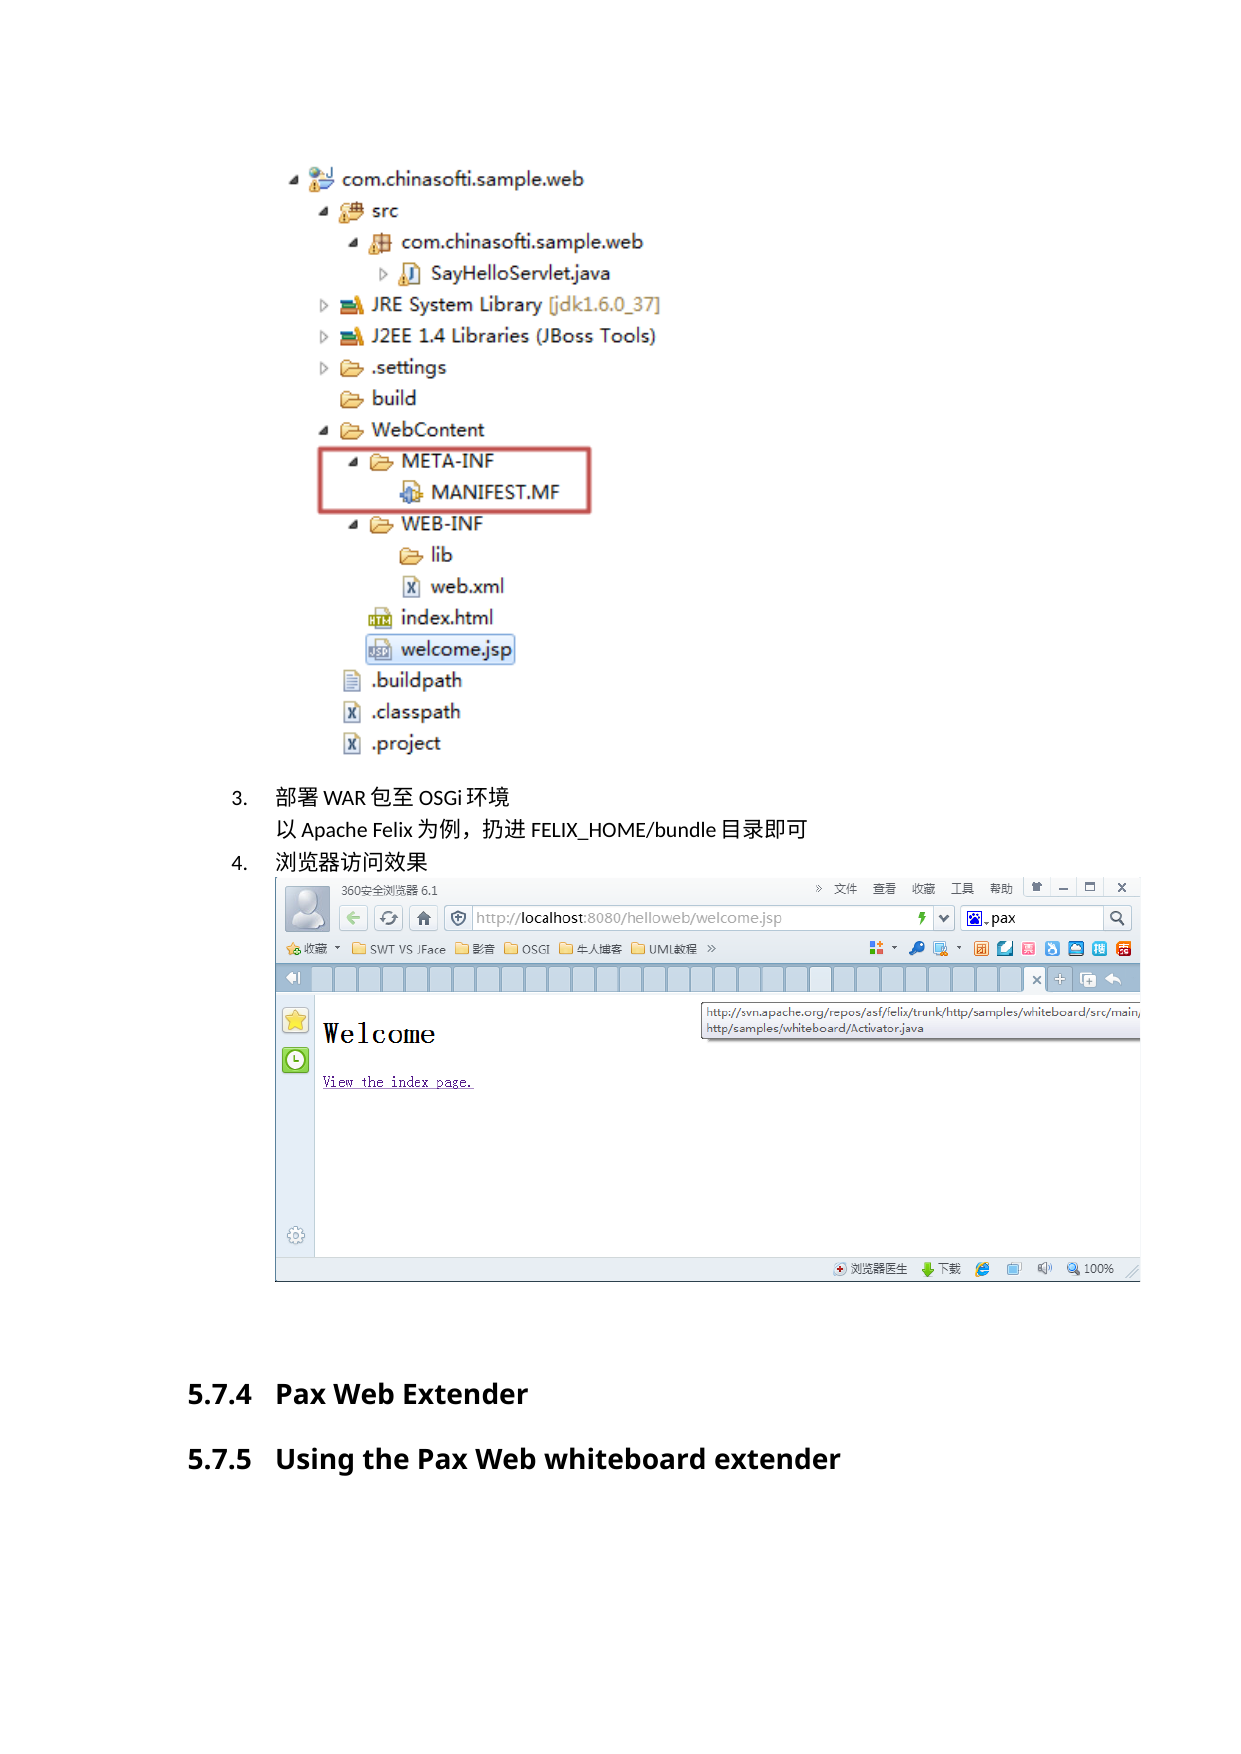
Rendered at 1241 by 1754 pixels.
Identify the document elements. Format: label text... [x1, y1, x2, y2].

subtitle Pax Web Extender [187, 1361, 1053, 1426]
text 以Apache Felix为例，扔进FELIX_HOME/bundle目录即可 [275, 812, 1053, 844]
subtitle Using the Pax Web whiteboard extender [187, 1455, 1053, 1520]
picture [275, 162, 961, 764]
list 浏览器访问效果 [231, 844, 1053, 877]
picture [275, 877, 1141, 1282]
list 部署WAR包至OSGi环境 [231, 779, 1053, 812]
